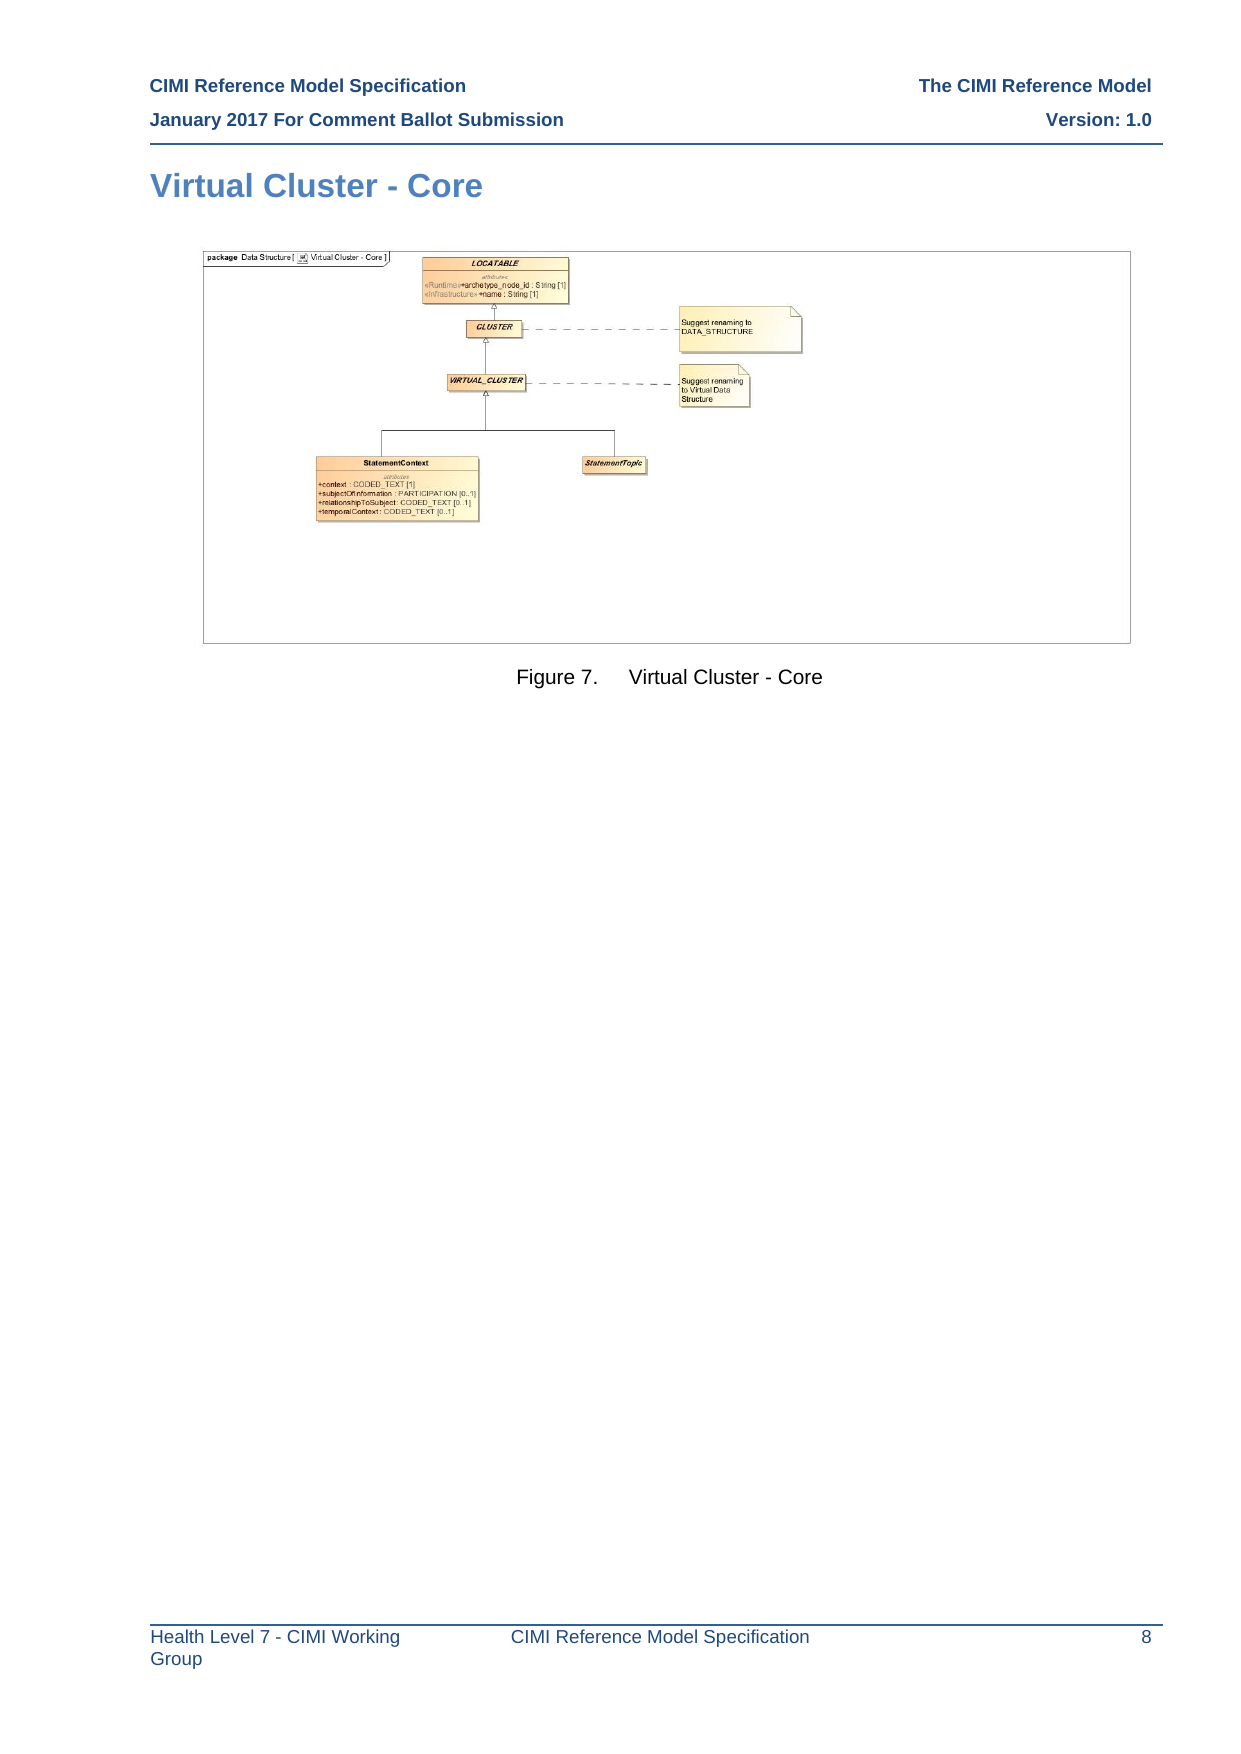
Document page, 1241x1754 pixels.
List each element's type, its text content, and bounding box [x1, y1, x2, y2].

subtitle Virtual Cluster - Core [150, 166, 1152, 205]
picture [199, 247, 1140, 653]
text Virtual Cluster - Core [187, 665, 1152, 689]
